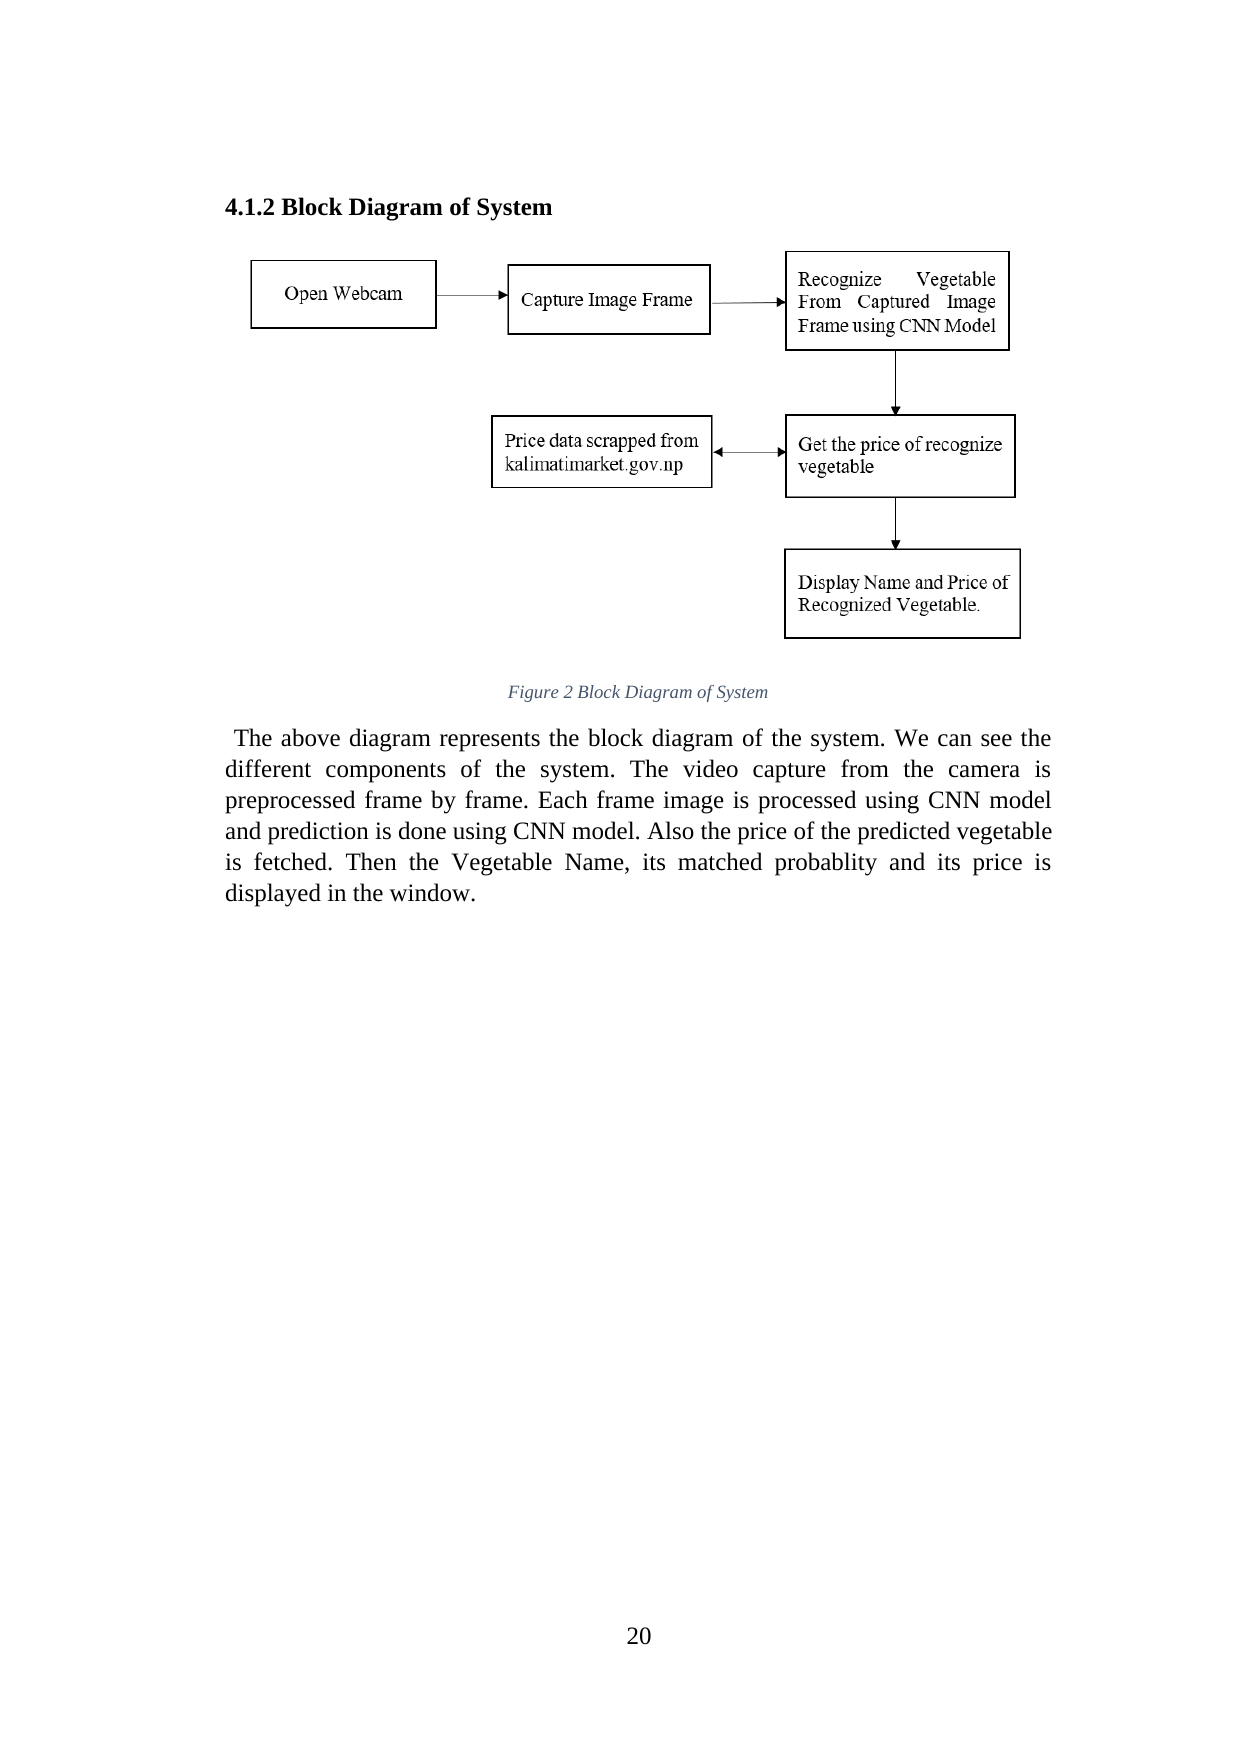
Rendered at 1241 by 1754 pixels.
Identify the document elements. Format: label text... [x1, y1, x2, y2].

picture [225, 234, 1053, 654]
subtitle 4.1.2 Block Diagram of System [225, 192, 1053, 220]
text The above diagram represents the block diagram of the system. We can see the different components of the system. The video capture from the camera is preprocessed frame by frame. Each frame image is processed using CNN model and prediction is done using CNN model. Also the price of the predicted vegetable is fetched. Then the Vegetable Name, its matched probablity and its price is displayed in the window. [225, 723, 1053, 907]
text Figure 2 Block Diagram of System [225, 681, 1053, 702]
